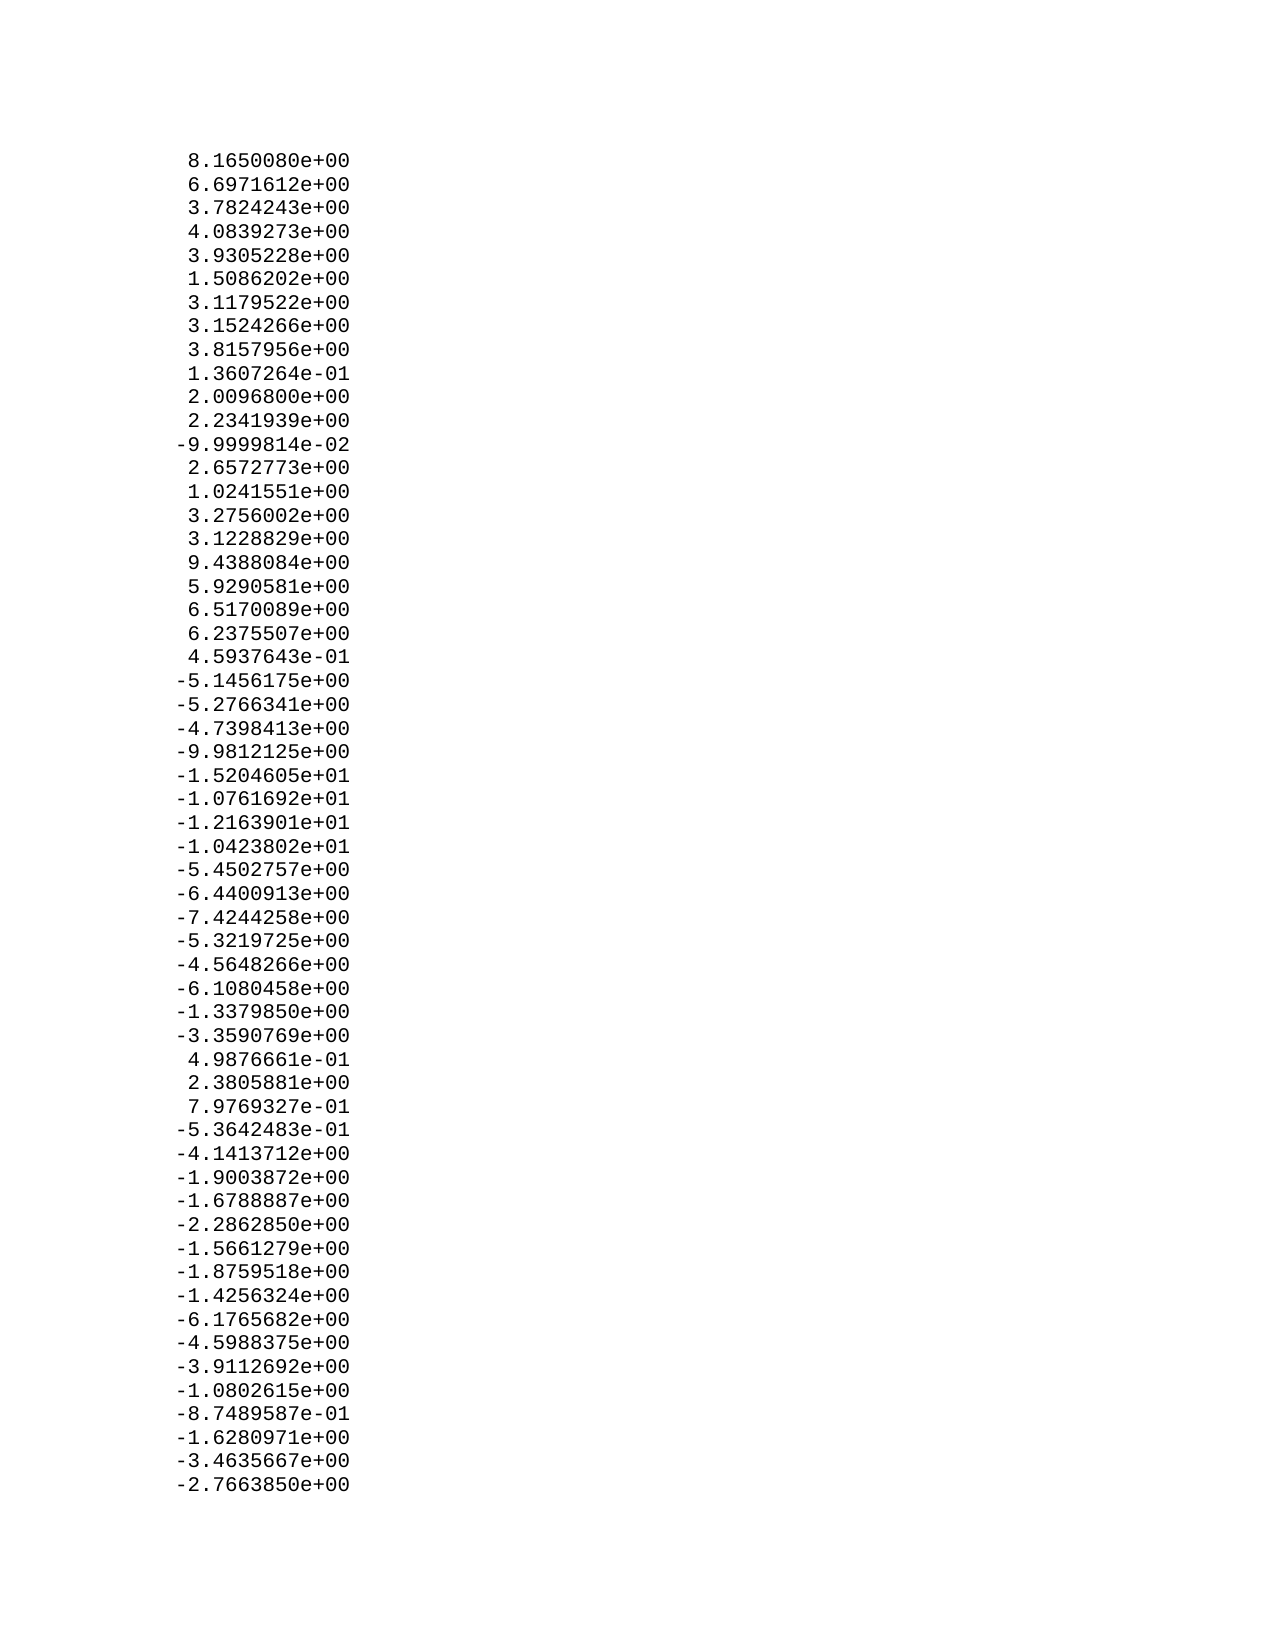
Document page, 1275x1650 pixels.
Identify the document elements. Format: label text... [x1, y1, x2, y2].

text -4.7398413e+00 [150, 717, 1125, 741]
text 1.0241551e+00 [150, 481, 1125, 505]
text -4.5648266e+00 [150, 954, 1125, 978]
text -1.0802615e+00 [150, 1379, 1125, 1403]
text -1.6788887e+00 [150, 1190, 1125, 1214]
text -1.9003872e+00 [150, 1167, 1125, 1190]
text -9.9812125e+00 [150, 741, 1125, 765]
text -1.6280971e+00 [150, 1427, 1125, 1451]
text -1.3379850e+00 [150, 1001, 1125, 1025]
text -5.3219725e+00 [150, 930, 1125, 954]
text -4.5988375e+00 [150, 1332, 1125, 1356]
text -1.5661279e+00 [150, 1238, 1125, 1261]
text 3.8157956e+00 [150, 339, 1125, 363]
text -3.3590769e+00 [150, 1025, 1125, 1048]
text 3.1228829e+00 [150, 528, 1125, 552]
text -1.8759518e+00 [150, 1261, 1125, 1285]
text 3.1179522e+00 [150, 292, 1125, 316]
text -3.9112692e+00 [150, 1356, 1125, 1379]
text 3.9305228e+00 [150, 244, 1125, 268]
text 9.4388084e+00 [150, 552, 1125, 576]
text 7.9769327e-01 [150, 1096, 1125, 1119]
text -5.3642483e-01 [150, 1119, 1125, 1143]
text 3.2756002e+00 [150, 505, 1125, 528]
text 3.1524266e+00 [150, 316, 1125, 339]
text -9.9999814e-02 [150, 434, 1125, 457]
text -6.4400913e+00 [150, 883, 1125, 907]
text -1.0761692e+01 [150, 788, 1125, 812]
text 2.2341939e+00 [150, 410, 1125, 434]
text 6.5170089e+00 [150, 599, 1125, 623]
text 1.5086202e+00 [150, 268, 1125, 292]
text -1.4256324e+00 [150, 1285, 1125, 1309]
text -5.4502757e+00 [150, 859, 1125, 883]
text 3.7824243e+00 [150, 197, 1125, 221]
text -7.4244258e+00 [150, 907, 1125, 930]
text -5.2766341e+00 [150, 694, 1125, 717]
text 2.6572773e+00 [150, 457, 1125, 481]
text -1.2163901e+01 [150, 812, 1125, 836]
text -1.5204605e+01 [150, 765, 1125, 788]
text -4.1413712e+00 [150, 1143, 1125, 1167]
text 2.3805881e+00 [150, 1072, 1125, 1096]
text 2.0096800e+00 [150, 386, 1125, 410]
text -2.2862850e+00 [150, 1214, 1125, 1238]
text 4.5937643e-01 [150, 647, 1125, 670]
text 1.3607264e-01 [150, 363, 1125, 386]
text 8.1650080e+00 [150, 150, 1125, 174]
text -3.4635667e+00 [150, 1451, 1125, 1474]
text -1.0423802e+01 [150, 836, 1125, 859]
text 4.9876661e-01 [150, 1048, 1125, 1072]
text -8.7489587e-01 [150, 1403, 1125, 1427]
text -6.1080458e+00 [150, 978, 1125, 1001]
text 4.0839273e+00 [150, 221, 1125, 244]
text 6.2375507e+00 [150, 623, 1125, 647]
text -6.1765682e+00 [150, 1309, 1125, 1332]
text 6.6971612e+00 [150, 174, 1125, 197]
text -2.7663850e+00 [150, 1474, 1125, 1498]
text -5.1456175e+00 [150, 670, 1125, 694]
text 5.9290581e+00 [150, 576, 1125, 599]
